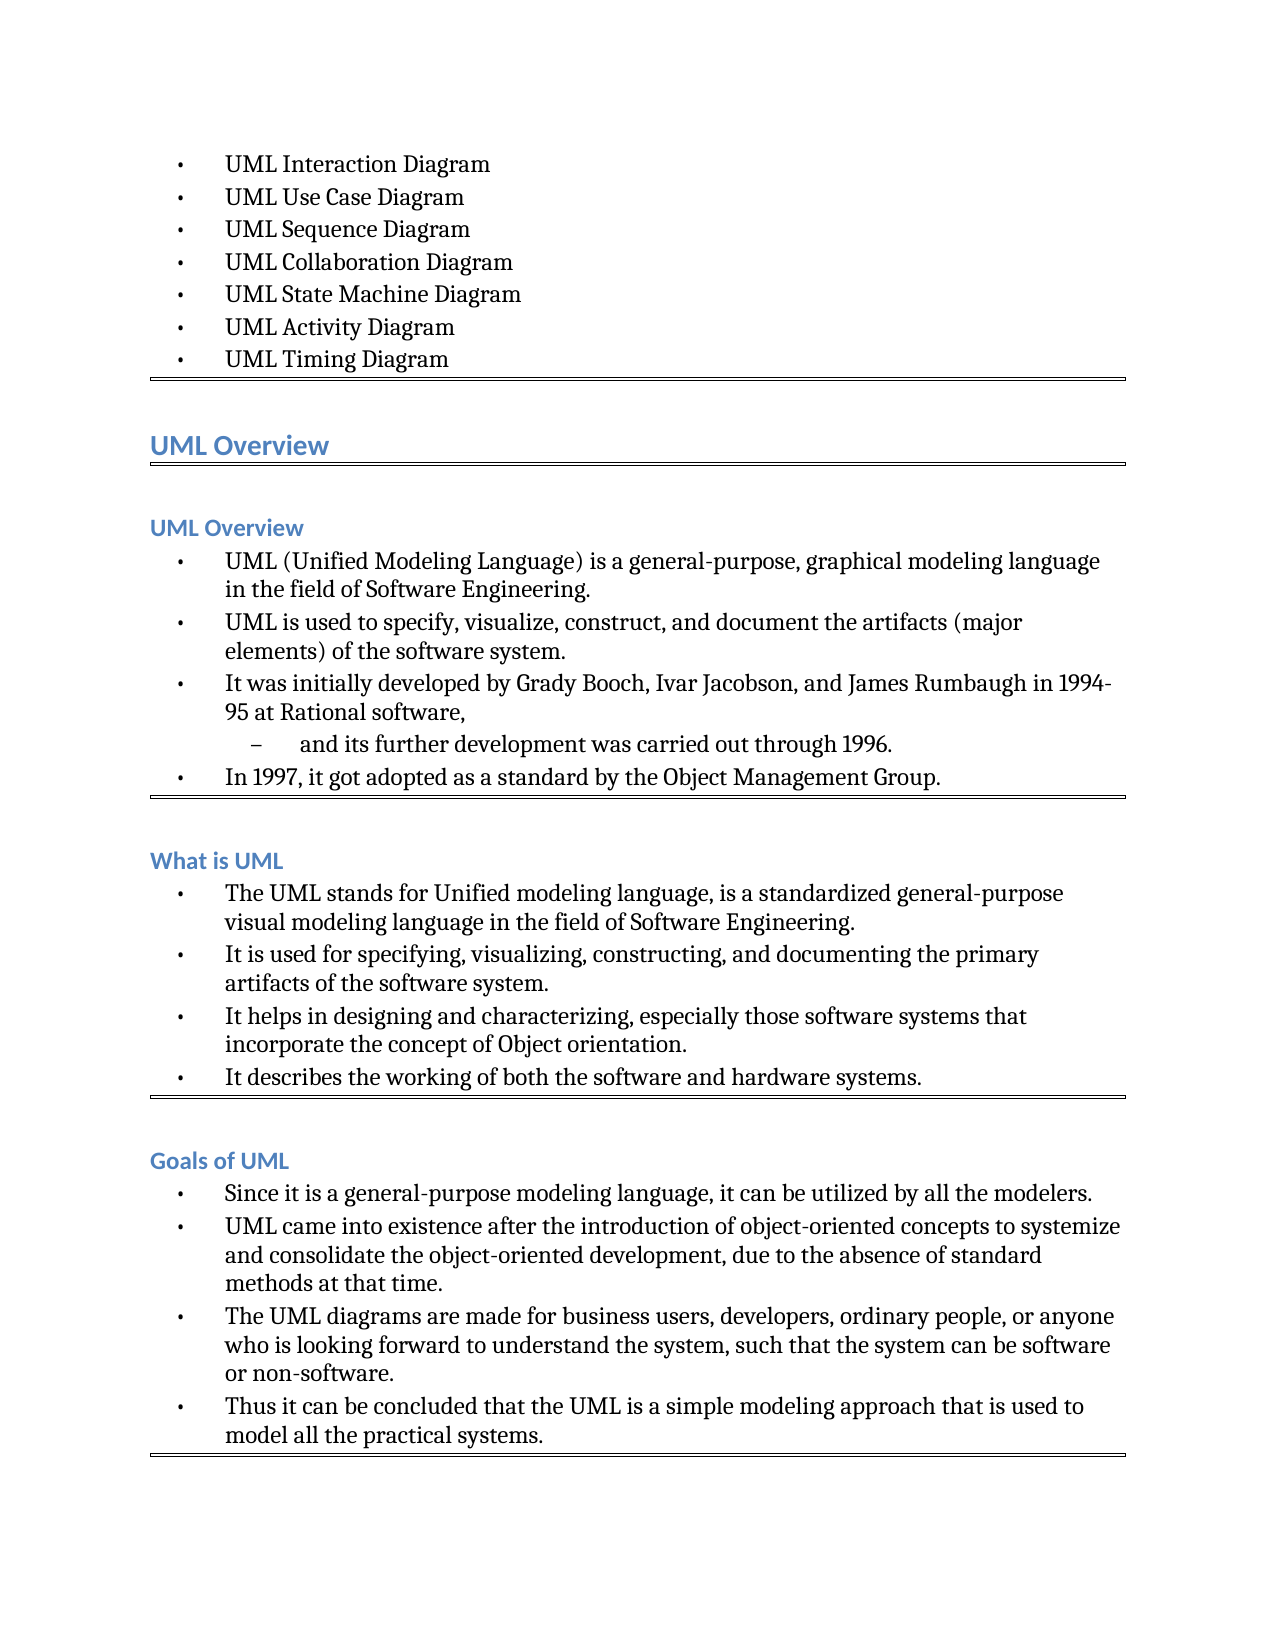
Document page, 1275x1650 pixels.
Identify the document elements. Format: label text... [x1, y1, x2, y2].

list It helps in designing and characterizing, especially those software systems that incorporate the concept of Object orientation. [175, 1002, 1125, 1059]
list UML Activity Diagram [175, 312, 1125, 341]
list Since it is a general-purpose modeling language, it can be utilized by all the modelers. [175, 1179, 1125, 1208]
list UML is used to specify, visualize, construct, and document the artifacts (major elements) of the software system. [175, 608, 1125, 665]
list UML Sequence Diagram [175, 215, 1125, 244]
list The UML diagrams are made for business users, developers, ordinary people, or anyone who is looking forward to understand the system, such that the system can be software or non-software. [175, 1302, 1125, 1388]
list UML Timing Diagram [175, 345, 1125, 374]
list UML Collaboration Diagram [175, 247, 1125, 276]
list Thus it can be concluded that the UML is a simple modeling approach that is used to model all the practical systems. [175, 1392, 1125, 1449]
subtitle What is UML [150, 845, 1125, 875]
list It describes the working of both the software and hardware systems. [175, 1063, 1125, 1092]
list UML Use Case Diagram [175, 182, 1125, 211]
list It is used for specifying, visualizing, constructing, and documenting the primary artifacts of the software system. [175, 940, 1125, 998]
list and its further development was carried out through 1996. [250, 730, 1125, 759]
list In 1997, it got adopted as a standard by the Object Management Group. [175, 763, 1125, 792]
list UML Interaction Diagram [175, 150, 1125, 179]
list UML State Machine Diagram [175, 280, 1125, 309]
list It was initially developed by Grady Booch, Ivar Jacobson, and James Rumbaugh in 1994-95 at Rational software, [175, 669, 1125, 727]
subtitle Goals of UML [150, 1145, 1125, 1176]
list UML came into existence after the introduction of object-oriented concepts to systemize and consolidate the object-oriented development, due to the absence of standard methods at that time. [175, 1212, 1125, 1298]
subtitle UML Overview [150, 427, 1125, 462]
list The UML stands for Unified modeling language, is a standardized general-purpose visual modeling language in the field of Software Engineering. [175, 879, 1125, 937]
list UML (Unified Modeling Language) is a general-purpose, graphical modeling language in the field of Software Engineering. [175, 547, 1125, 604]
subtitle UML Overview [150, 512, 1125, 543]
